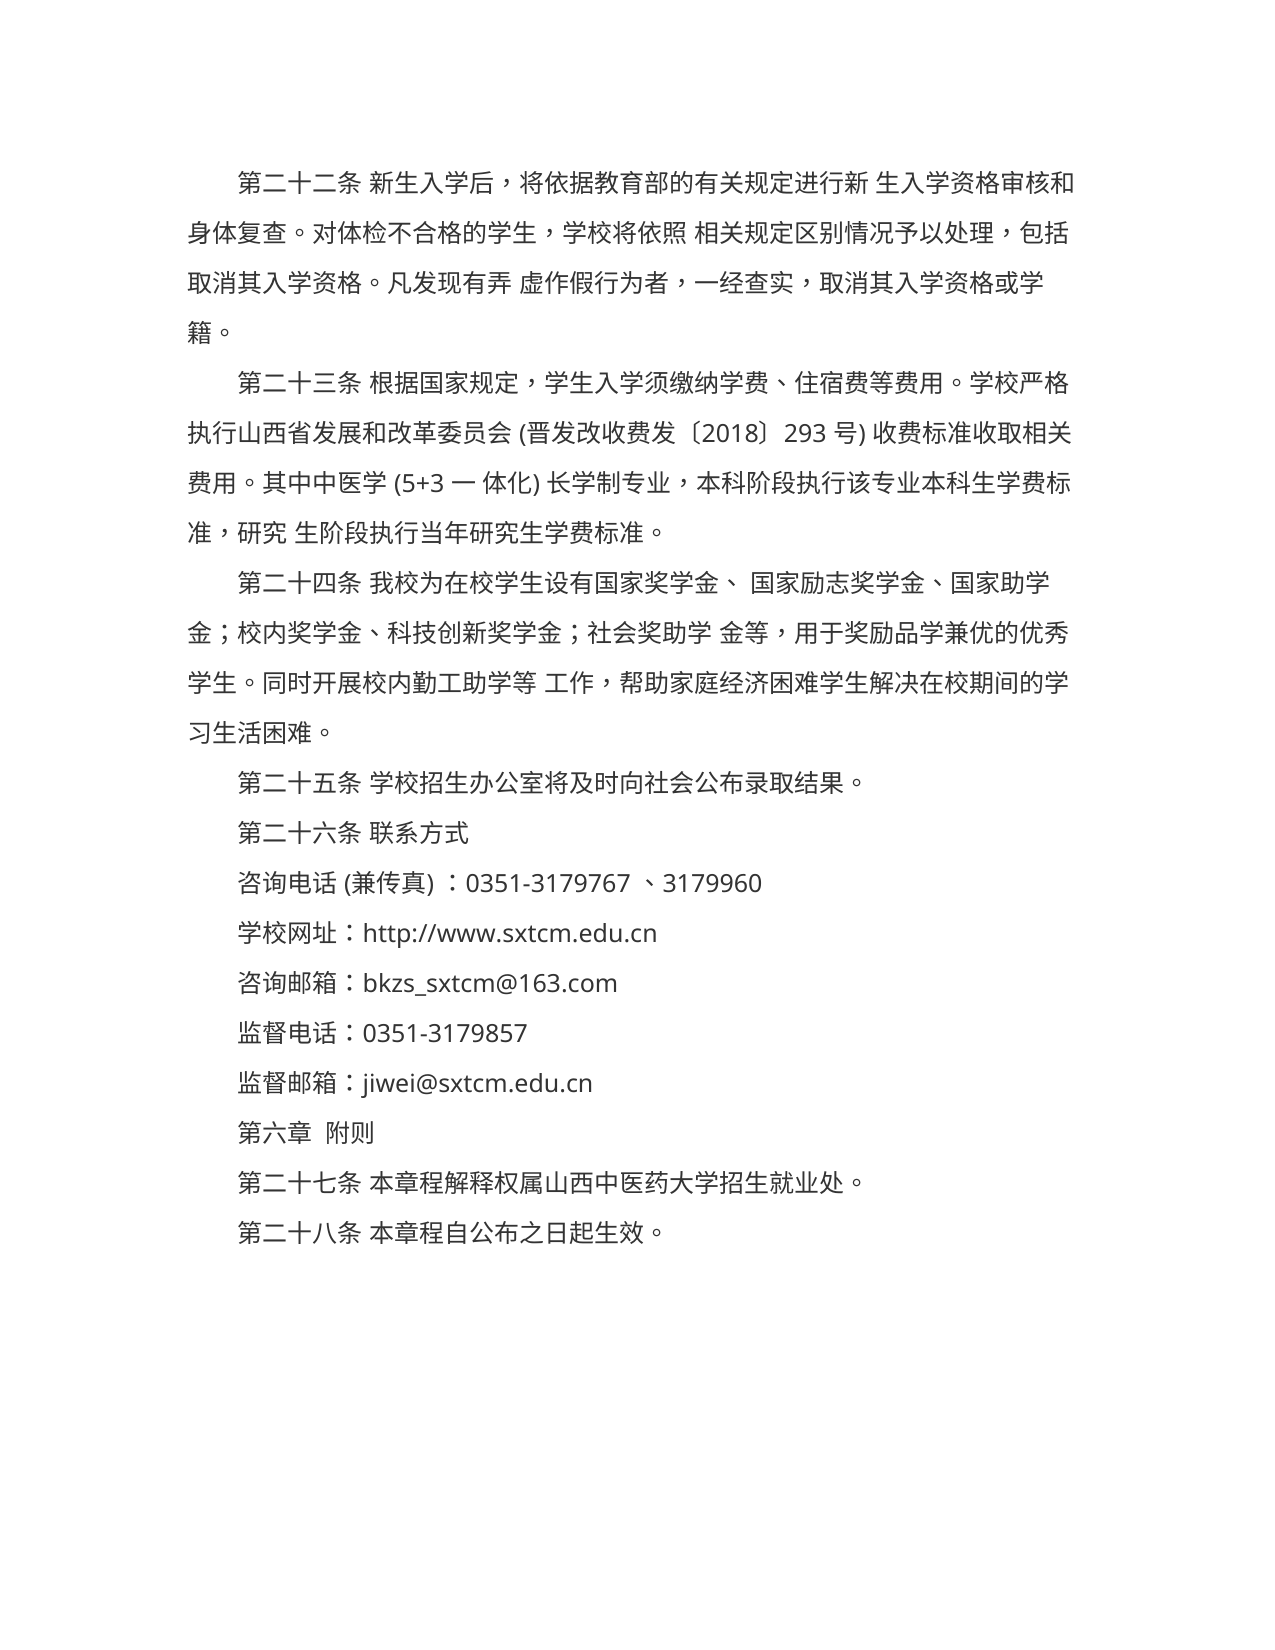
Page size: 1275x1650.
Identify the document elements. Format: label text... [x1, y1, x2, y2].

text 第二十二条 新生入学后，将依据教育部的有关规定进行新 生入学资格审核和身体复查。对体检不合格的学生，学校将依照 相关规定区别情况予以处理，包括取消其入学资格。凡发现有弄 虚作假行为者，一经查实，取消其入学资格或学籍。 [187, 150, 1087, 350]
text 咨询电话 (兼传真) ：0351-3179767 、3179960 [187, 850, 1087, 900]
text 监督邮箱：jiwei@sxtcm.edu.cn [187, 1050, 1087, 1100]
text 第二十八条 本章程自公布之日起生效。 [187, 1200, 1087, 1250]
text 第二十四条 我校为在校学生设有国家奖学金、 国家励志奖学金、国家助学金；校内奖学金、科技创新奖学金；社会奖助学 金等，用于奖励品学兼优的优秀学生。同时开展校内勤工助学等 工作，帮助家庭经济困难学生解决在校期间的学习生活困难。 [187, 550, 1087, 750]
text 学校网址：http://www.sxtcm.edu.cn [187, 900, 1087, 950]
text 第二十五条 学校招生办公室将及时向社会公布录取结果。 [187, 750, 1087, 800]
text 第二十三条 根据国家规定，学生入学须缴纳学费、住宿费等费用。学校严格执行山西省发展和改革委员会 (晋发改收费发〔2018〕293 号) 收费标准收取相关费用。其中中医学 (5+3 一 体化) 长学制专业，本科阶段执行该专业本科生学费标准，研究 生阶段执行当年研究生学费标准。 [187, 350, 1087, 550]
text 咨询邮箱：bkzs_sxtcm@163.com [187, 950, 1087, 1000]
text 第六章 附则 [187, 1100, 1087, 1150]
text 第二十六条 联系方式 [187, 800, 1087, 850]
text 监督电话：0351-3179857 [187, 1000, 1087, 1050]
text 第二十七条 本章程解释权属山西中医药大学招生就业处。 [187, 1150, 1087, 1200]
